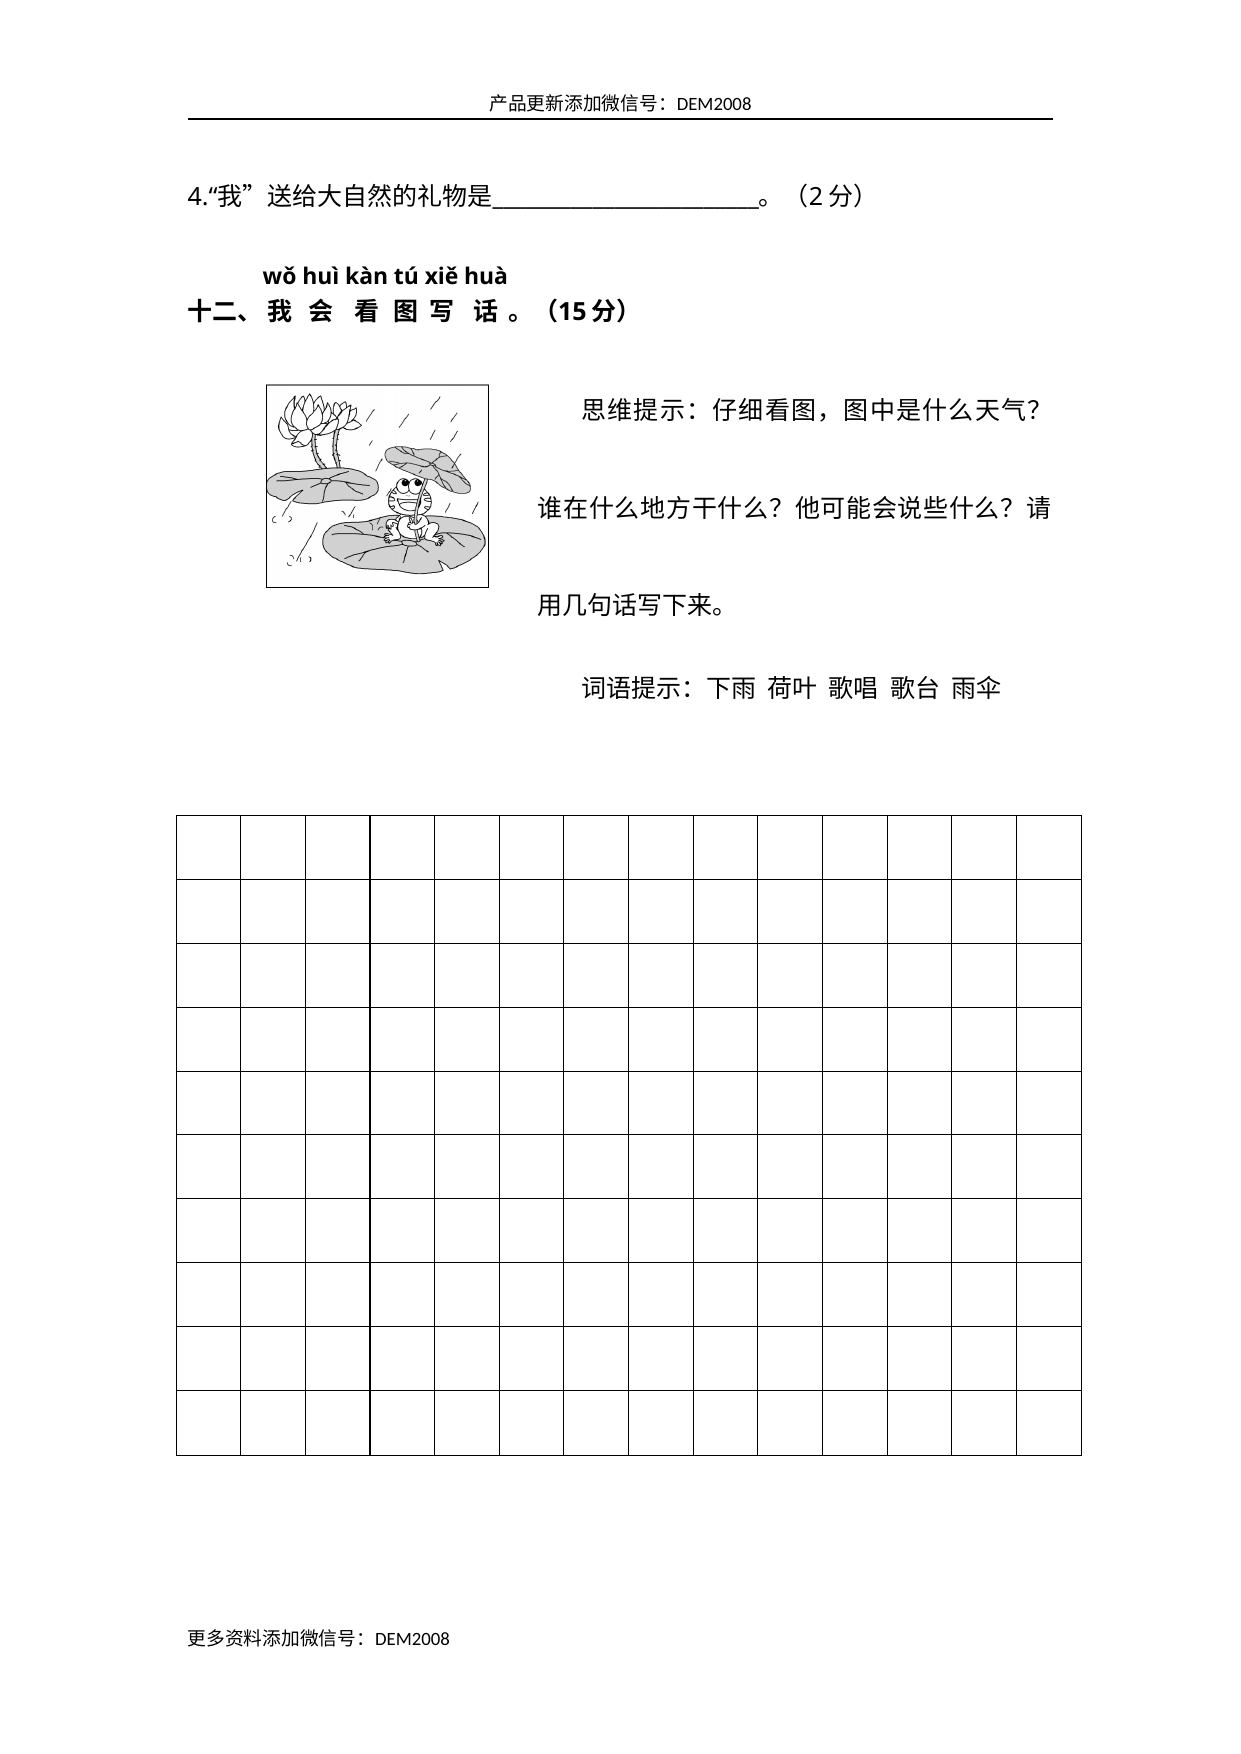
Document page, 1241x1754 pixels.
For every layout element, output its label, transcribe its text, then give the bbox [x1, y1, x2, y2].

table_cell [1017, 1391, 1081, 1455]
table_cell [435, 1263, 499, 1326]
table_cell [371, 944, 434, 1007]
table_cell [694, 1008, 757, 1071]
table_header [177, 816, 240, 879]
table_cell [564, 1072, 628, 1134]
table_cell [177, 1263, 240, 1326]
table_cell [888, 1263, 951, 1326]
table_cell [306, 1135, 369, 1198]
table_cell [823, 1072, 887, 1134]
table_cell [306, 944, 369, 1007]
table_cell [500, 1199, 563, 1262]
table_cell [694, 1391, 757, 1455]
table_header [888, 816, 951, 879]
table_cell [564, 1135, 628, 1198]
table_cell [888, 1199, 951, 1262]
table_cell [241, 1391, 305, 1455]
table_cell [1017, 1327, 1081, 1390]
table_cell [1017, 1008, 1081, 1071]
table_cell [823, 1327, 887, 1390]
table_cell [952, 1263, 1016, 1326]
table_cell [758, 944, 822, 1007]
table_cell [823, 944, 887, 1007]
table_cell [435, 1072, 499, 1134]
table_cell [758, 1072, 822, 1134]
table_cell [500, 1008, 563, 1071]
table_cell [371, 1391, 434, 1455]
table_cell [1017, 944, 1081, 1007]
picture [263, 382, 492, 590]
text 思维提示：仔细看图，图中是什么天气？谁在什么地方干什么？他可能会说些什么？请用几句话写下来。 [537, 376, 1053, 636]
table_cell [371, 1327, 434, 1390]
table_cell [758, 1263, 822, 1326]
table_cell [306, 1199, 369, 1262]
table_cell [177, 1391, 240, 1455]
table_cell [629, 1199, 693, 1262]
table_cell [758, 1135, 822, 1198]
table_cell [177, 1072, 240, 1134]
table_cell [371, 1199, 434, 1262]
table_cell [629, 1135, 693, 1198]
table_cell [629, 1072, 693, 1134]
table_cell [952, 880, 1016, 943]
table_cell [564, 1263, 628, 1326]
table_header [952, 816, 1016, 879]
table_cell [694, 1327, 757, 1390]
table_cell [952, 1008, 1016, 1071]
table_cell [371, 1263, 434, 1326]
table_cell [823, 1135, 887, 1198]
table_cell [241, 944, 305, 1007]
table_cell [952, 1327, 1016, 1390]
table_cell [564, 1199, 628, 1262]
table_cell [177, 1199, 240, 1262]
table_cell [371, 1072, 434, 1134]
table_cell [888, 1327, 951, 1390]
table_cell [823, 1391, 887, 1455]
table_cell [629, 1008, 693, 1071]
table_cell [888, 1072, 951, 1134]
table_cell [306, 1072, 369, 1134]
table_cell [888, 944, 951, 1007]
table_cell [888, 880, 951, 943]
table_header [371, 816, 434, 879]
table_cell [500, 1072, 563, 1134]
table_cell [371, 880, 434, 943]
table_cell [306, 1391, 369, 1455]
table_cell [306, 1327, 369, 1390]
table_cell [241, 1072, 305, 1134]
table_header [823, 816, 887, 879]
table_cell [823, 1008, 887, 1071]
table_header [435, 816, 499, 879]
table_cell [500, 944, 563, 1007]
table_cell [1017, 1135, 1081, 1198]
table_cell [500, 1327, 563, 1390]
table_cell [694, 944, 757, 1007]
table_cell [371, 1135, 434, 1198]
table_cell [629, 1327, 693, 1390]
table_cell [758, 1199, 822, 1262]
table_cell [694, 1199, 757, 1262]
text 十二、 。（15分） [187, 245, 1053, 343]
table_cell [306, 1263, 369, 1326]
table_cell [952, 1135, 1016, 1198]
table_cell [500, 880, 563, 943]
table_cell [952, 1391, 1016, 1455]
table_cell [952, 1072, 1016, 1134]
table_cell [694, 880, 757, 943]
table_cell [435, 1391, 499, 1455]
table_cell [177, 1135, 240, 1198]
table_header [500, 816, 563, 879]
table_cell [241, 1327, 305, 1390]
table_cell [241, 1199, 305, 1262]
table_header [629, 816, 693, 879]
table_cell [564, 944, 628, 1007]
table_cell [177, 1008, 240, 1071]
table_cell [435, 880, 499, 943]
table_header [694, 816, 757, 879]
table_cell [629, 1263, 693, 1326]
table_cell [823, 880, 887, 943]
table_cell [371, 1008, 434, 1071]
table_cell [435, 1327, 499, 1390]
table_cell [694, 1263, 757, 1326]
table_header [1017, 816, 1081, 879]
table_cell [629, 1391, 693, 1455]
table_cell [564, 880, 628, 943]
table_cell [888, 1391, 951, 1455]
table_cell [564, 1391, 628, 1455]
table_header [758, 816, 822, 879]
table_cell [1017, 1072, 1081, 1134]
table_cell [758, 880, 822, 943]
table_cell [564, 1327, 628, 1390]
table_header [564, 816, 628, 879]
table_cell [888, 1135, 951, 1198]
table_cell [823, 1199, 887, 1262]
table_cell [241, 1135, 305, 1198]
table_cell [888, 1008, 951, 1071]
table_cell [306, 1008, 369, 1071]
table_cell [177, 880, 240, 943]
table_header [306, 816, 369, 879]
table_cell [435, 1008, 499, 1071]
table_cell [694, 1135, 757, 1198]
table_cell [241, 880, 305, 943]
table_cell [758, 1391, 822, 1455]
table_cell [177, 944, 240, 1007]
table_cell [435, 1199, 499, 1262]
table_cell [1017, 1263, 1081, 1326]
table_cell [241, 1263, 305, 1326]
table_cell [500, 1135, 563, 1198]
table_cell [1017, 1199, 1081, 1262]
table_cell [952, 1199, 1016, 1262]
table_cell [241, 1008, 305, 1071]
table_cell [435, 1135, 499, 1198]
table_header [241, 816, 305, 879]
table_cell [694, 1072, 757, 1134]
table_cell [823, 1263, 887, 1326]
table_cell [564, 1008, 628, 1071]
table_cell [500, 1263, 563, 1326]
table_cell [500, 1391, 563, 1455]
text 4.“我”送给大自然的礼物是________________________。（2分） [187, 162, 1053, 227]
table_cell [629, 880, 693, 943]
table_cell [758, 1327, 822, 1390]
text 词语提示：下雨 荷叶 歌唱 歌台 雨伞 [537, 654, 1053, 719]
table_cell [758, 1008, 822, 1071]
table_cell [629, 944, 693, 1007]
table_cell [306, 880, 369, 943]
table_cell [952, 944, 1016, 1007]
table_cell [435, 944, 499, 1007]
table_cell [177, 1327, 240, 1390]
table_cell [1017, 880, 1081, 943]
